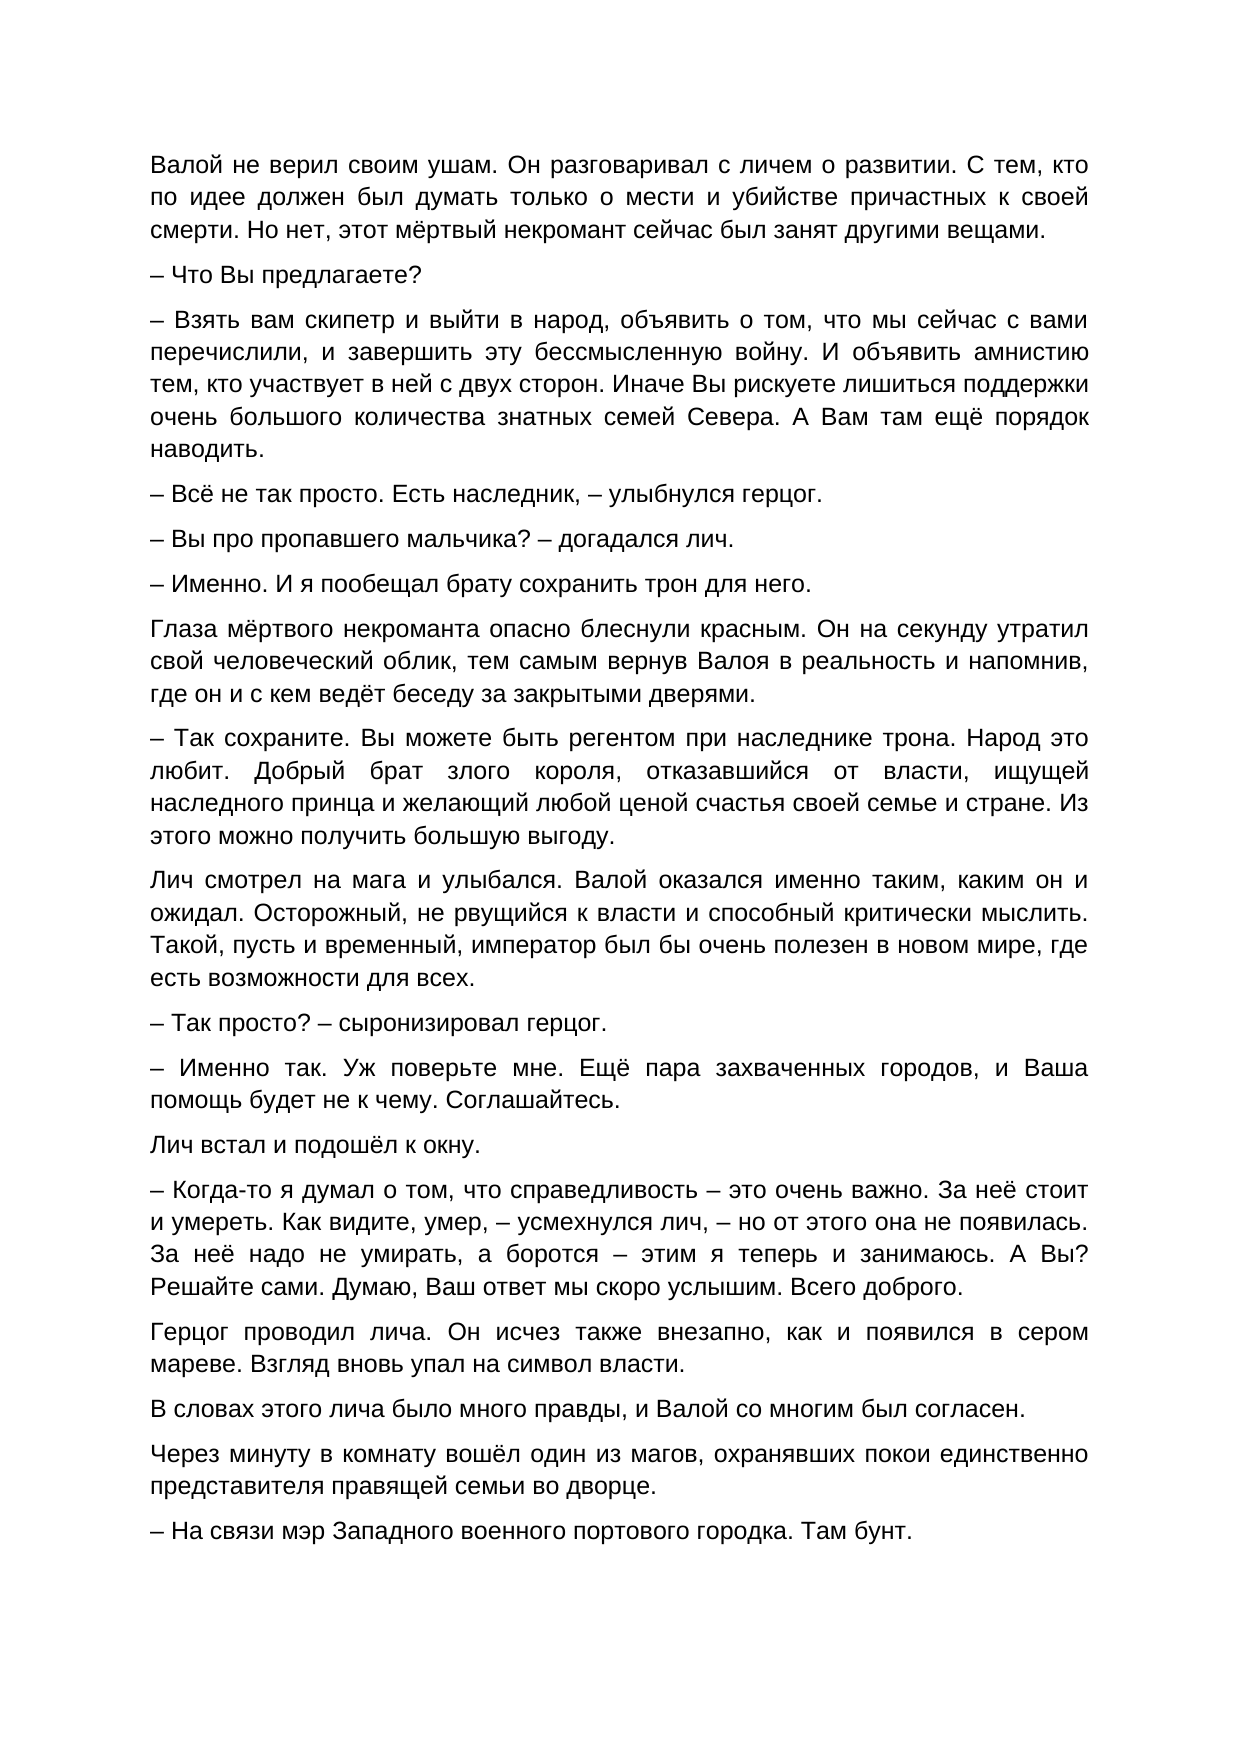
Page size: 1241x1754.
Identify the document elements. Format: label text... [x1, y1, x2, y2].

text – Взять вам скипетр и выйти в народ, объявить о том, что мы сейчас с вами перечислили, и завершить эту бессмысленную войну. И объявить амнистию тем, кто участвует в ней с двух сторон. Иначе Вы рискуете лишиться поддержки очень большого количества знатных семей Севера. А Вам там ещё порядок наводить. [150, 304, 1090, 463]
text В словах этого лича было много правды, и Валой со многим был согласен. [150, 1394, 1090, 1423]
text – Именно. И я пообещал брату сохранить трон для него. [150, 569, 1090, 598]
text – Вы про пропавшего мальчика? – догадался лич. [150, 524, 1090, 553]
text Лич встал и подошёл к окну. [150, 1130, 1090, 1158]
text – Именно так. Уж поверьте мне. Ещё пара захваченных городов, и Ваша помощь будет не к чему. Соглашайтесь. [150, 1052, 1090, 1114]
text Лич смотрел на мага и улыбался. Валой оказался именно таким, каким он и ожидал. Осторожный, не рвущийся к власти и способный критически мыслить. Такой, пусть и временный, император был бы очень полезен в новом мире, где есть возможности для всех. [150, 866, 1090, 991]
text – Так просто? – сыронизировал герцог. [150, 1008, 1090, 1036]
text – Так сохраните. Вы можете быть регентом при наследнике трона. Народ это любит. Добрый брат злого короля, отказавшийся от власти, ищущей наследного принца и желающий любой ценой счастья своей семье и стране. Из этого можно получить большую выгоду. [150, 723, 1090, 849]
text Глаза мёртвого некроманта опасно блеснули красным. Он на секунду утратил свой человеческий облик, тем самым вернув Валоя в реальность и напомнив, где он и с кем ведёт беседу за закрытыми дверями. [150, 614, 1090, 707]
text – На связи мэр Западного военного портового городка. Там бунт. [150, 1516, 1090, 1545]
text – Всё не так просто. Есть наследник, – улыбнулся герцог. [150, 479, 1090, 508]
text Валой не верил своим ушам. Он разговаривал с личем о развитии. С тем, кто по идее должен был думать только о мести и убийстве причастных к своей смерти. Но нет, этот мёртвый некромант сейчас был занят другими вещами. [150, 150, 1090, 243]
text Герцог проводил лича. Он исчез также внезапно, как и появился в сером мареве. Взгляд вновь упал на символ власти. [150, 1317, 1090, 1378]
text Через минуту в комнату вошёл один из магов, охранявших покои единственно представителя правящей семьи во дворце. [150, 1439, 1090, 1500]
text – Когда-то я думал о том, что справедливость – это очень важно. За неё стоит и умереть. Как видите, умер, – усмехнулся лич, – но от этого она не появилась. За неё надо не умирать, а боротся – этим я теперь и занимаюсь. А Вы? Решайте сами. Думаю, Ваш ответ мы скоро услышим. Всего доброго. [150, 1175, 1090, 1301]
text – Что Вы предлагаете? [150, 260, 1090, 288]
